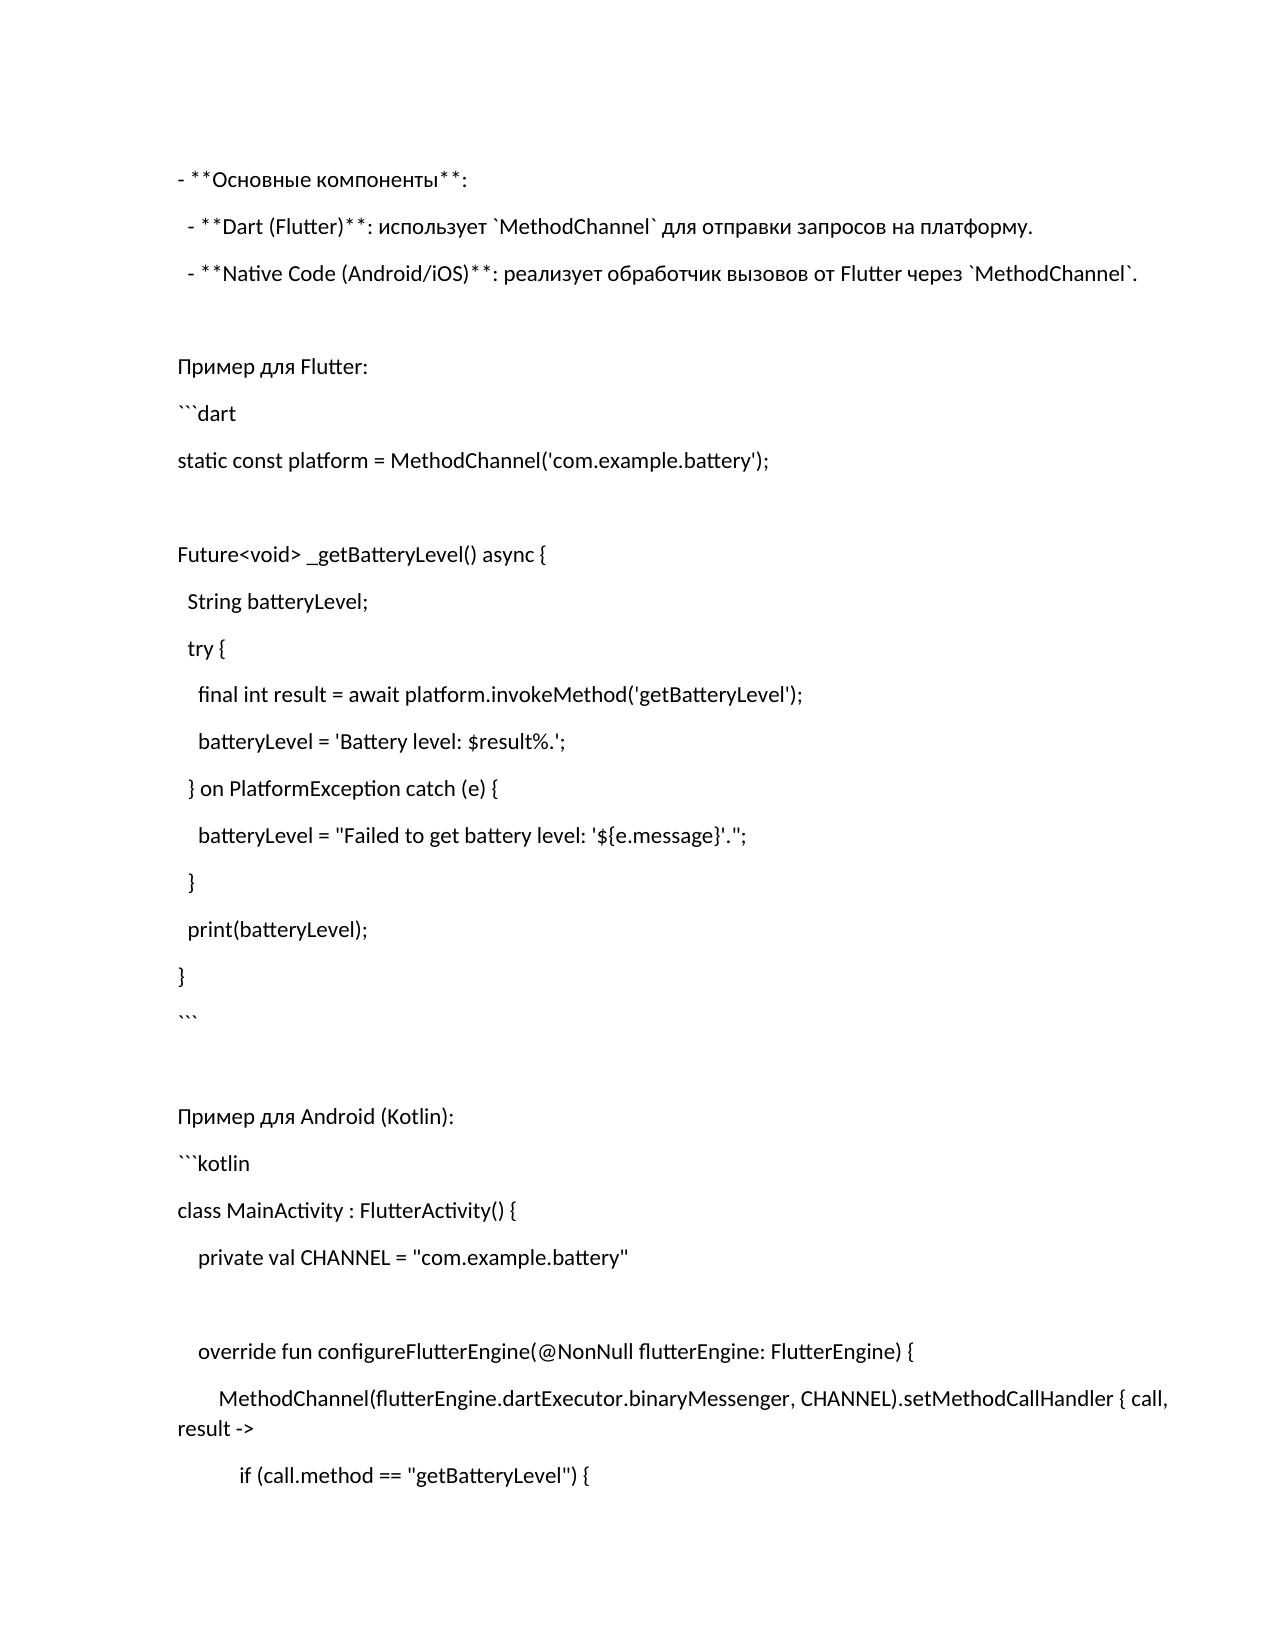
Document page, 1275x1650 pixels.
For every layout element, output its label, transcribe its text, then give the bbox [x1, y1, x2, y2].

text } [177, 962, 1186, 990]
text Пример для Flutter: [177, 352, 1186, 381]
text } [177, 868, 1186, 896]
text ```dart [177, 399, 1186, 427]
text Пример для Android (Kotlin): [177, 1102, 1186, 1131]
text batteryLevel = 'Battery level: $result%.'; [177, 727, 1186, 756]
text class MainActivity : FlutterActivity() { [177, 1196, 1186, 1224]
text - **Основные компоненты**: [177, 165, 1186, 193]
text if (call.method == "getBatteryLevel") { [177, 1461, 1186, 1489]
text final int result = await platform.invokeMethod('getBatteryLevel'); [177, 681, 1186, 709]
text - **Dart (Flutter)**: использует `MethodChannel` для отправки запросов на платформу. [177, 212, 1186, 240]
text private val CHANNEL = "com.example.battery" [177, 1243, 1186, 1271]
text - **Native Code (Android/iOS)**: реализует обработчик вызовов от Flutter через `MethodChannel`. [177, 259, 1186, 287]
text print(batteryLevel); [177, 915, 1186, 943]
text batteryLevel = "Failed to get battery level: '${e.message}'."; [177, 821, 1186, 849]
text ```kotlin [177, 1149, 1186, 1177]
text override fun configureFlutterEngine(@NonNull flutterEngine: FlutterEngine) { [177, 1337, 1186, 1365]
text ``` [177, 1009, 1186, 1037]
text MethodChannel(flutterEngine.dartExecutor.binaryMessenger, CHANNEL).setMethodCallHandler { call, result -> [177, 1384, 1186, 1442]
text Future<void> _getBatteryLevel() async { [177, 540, 1186, 568]
text } on PlatformException catch (e) { [177, 774, 1186, 802]
text try { [177, 634, 1186, 662]
text String batteryLevel; [177, 587, 1186, 615]
text static const platform = MethodChannel('com.example.battery'); [177, 446, 1186, 474]
